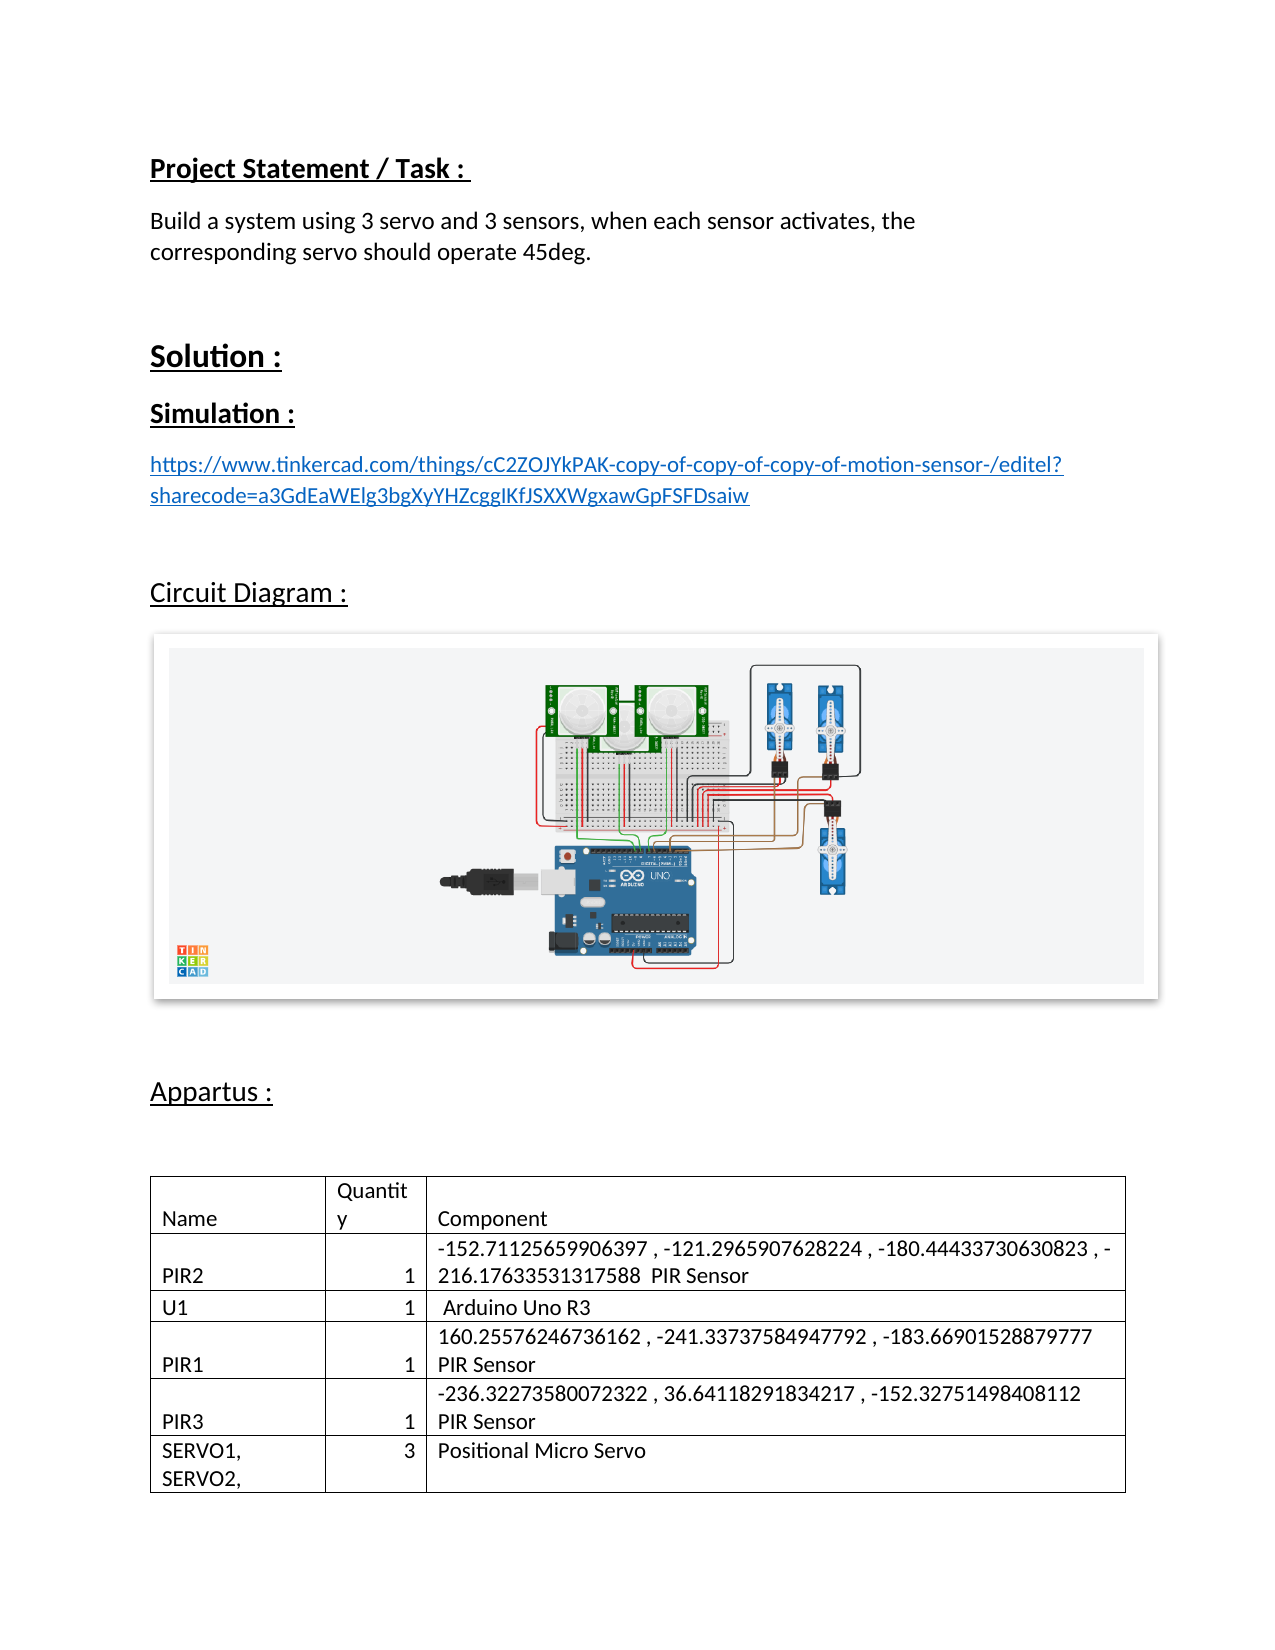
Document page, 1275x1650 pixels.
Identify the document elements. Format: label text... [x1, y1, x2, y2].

table_cell PIR1 [151, 1322, 325, 1378]
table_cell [151, 1436, 325, 1492]
text corresponding servo should operate 45deg. [150, 236, 1125, 266]
table_cell -236.32273580072322 , 36.64118291834217 , -152.32751498408112 PIR Sensor [427, 1379, 1125, 1435]
table_cell 1 [326, 1379, 426, 1435]
text Project Statement / Task : [150, 150, 1125, 186]
text Solution : [150, 335, 1125, 376]
table_cell 1 [326, 1234, 426, 1290]
text Simulation : [150, 395, 1125, 431]
table_cell PIR2 [151, 1234, 325, 1290]
text Appartus : [150, 1073, 1125, 1109]
text https://www.tinkercad.com/things/cC2ZOJYkPAK-copy-of-copy-of-copy-of-motion-sensor-/editel?sharecode=a3GdEaWElg3bgXyYHZcggIKfJSXXWgxawGpFSFDsaiw [150, 451, 1125, 509]
table_cell 160.25576246736162 , -241.33737584947792 , -183.66901528879777 PIR Sensor [427, 1322, 1125, 1378]
table_cell 1 [326, 1322, 426, 1378]
table_header Quantity [326, 1177, 426, 1233]
table_cell 1 [326, 1291, 426, 1321]
table_header Name [151, 1177, 325, 1233]
text Circuit Diagram : [150, 574, 1125, 610]
table_cell Arduino Uno R3 [427, 1291, 1125, 1321]
table_cell PIR3 [151, 1379, 325, 1435]
picture [169, 648, 1144, 984]
table_cell 3 [326, 1436, 426, 1492]
text Build a system using 3 servo and 3 sensors, when each sensor activates, the [150, 205, 1125, 236]
table_header Component [427, 1177, 1125, 1233]
table_cell U1 [151, 1291, 325, 1321]
table_cell -152.71125659906397 , -121.2965907628224 , -180.44433730630823 , -216.17633531317588 PIR Sensor [427, 1234, 1125, 1290]
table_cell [427, 1436, 1125, 1492]
